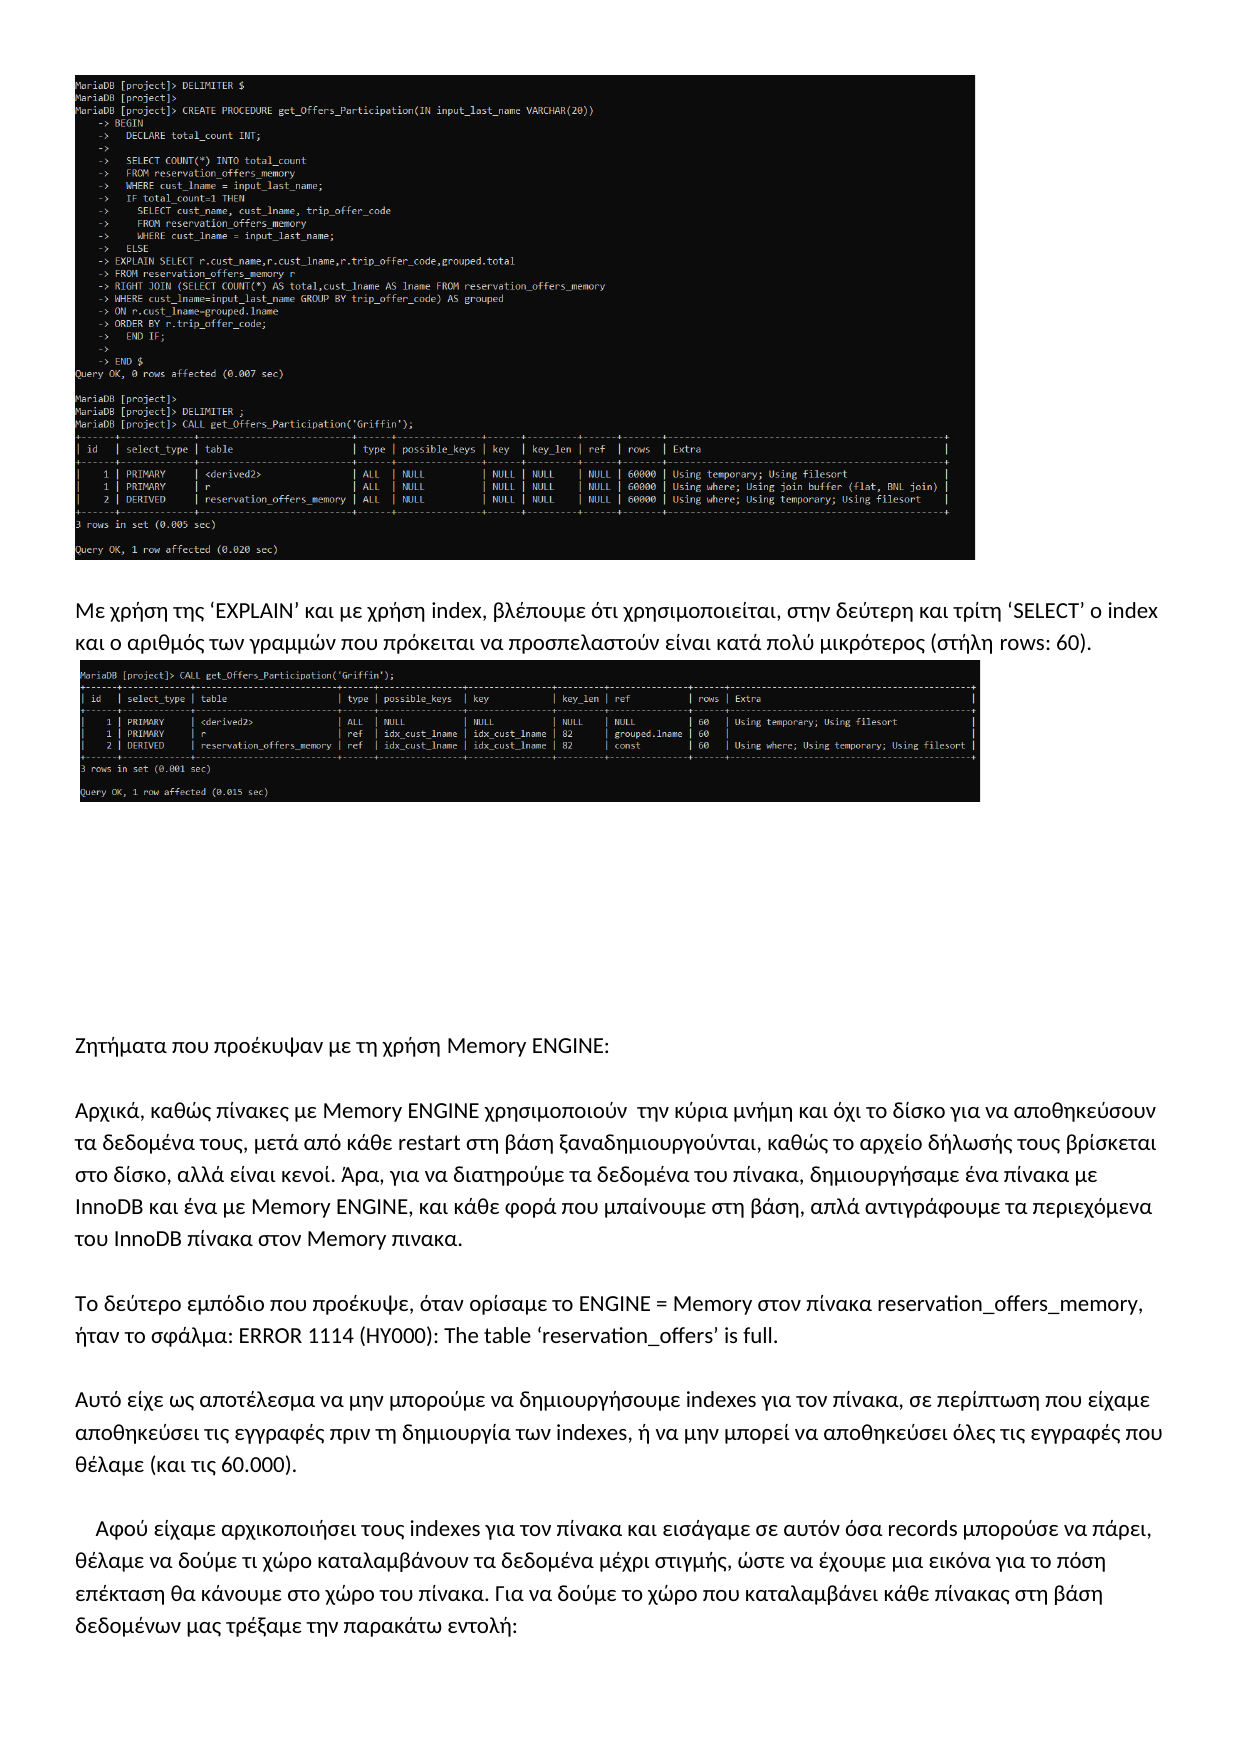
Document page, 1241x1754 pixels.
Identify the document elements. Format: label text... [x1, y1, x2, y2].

picture [75, 75, 976, 560]
text Ζητήματα που προέκυψαν με τη χρήση Memory ENGINE: [75, 1031, 1165, 1059]
text Με χρήση της ‘EXPLAIN’ και με χρήση index, βλέπουμε ότι χρησιμοποιείται, στην δεύτερη και τρίτη ‘SELECT’ ο index και ο αριθμός των γραμμών που πρόκειται να προσπελαστούν είναι κατά πολύ μικρότερος (στήλη rows: 60). [75, 596, 1165, 657]
text Αρχικά, καθώς πίνακες με Memory ENGINE χρησιμοποιούν την κύρια μνήμη και όχι το δίσκο για να αποθηκεύσουν τα δεδομένα τους, μετά από κάθε restart στη βάση ξαναδημιουργούνται, καθώς το αρχείο δήλωσής τους βρίσκεται στο δίσκο, αλλά είναι κενοί. Άρα, για να διατηρούμε τα δεδομένα του πίνακα, δημιουργήσαμε ένα πίνακα με InnoDB και ένα με Memory ENGINE, και κάθε φορά που μπαίνουμε στη βάση, απλά αντιγράφουμε τα περιεχόμενα του InnoDB πίνακα στον Memory πινακα. [75, 1096, 1165, 1253]
picture [80, 660, 981, 802]
